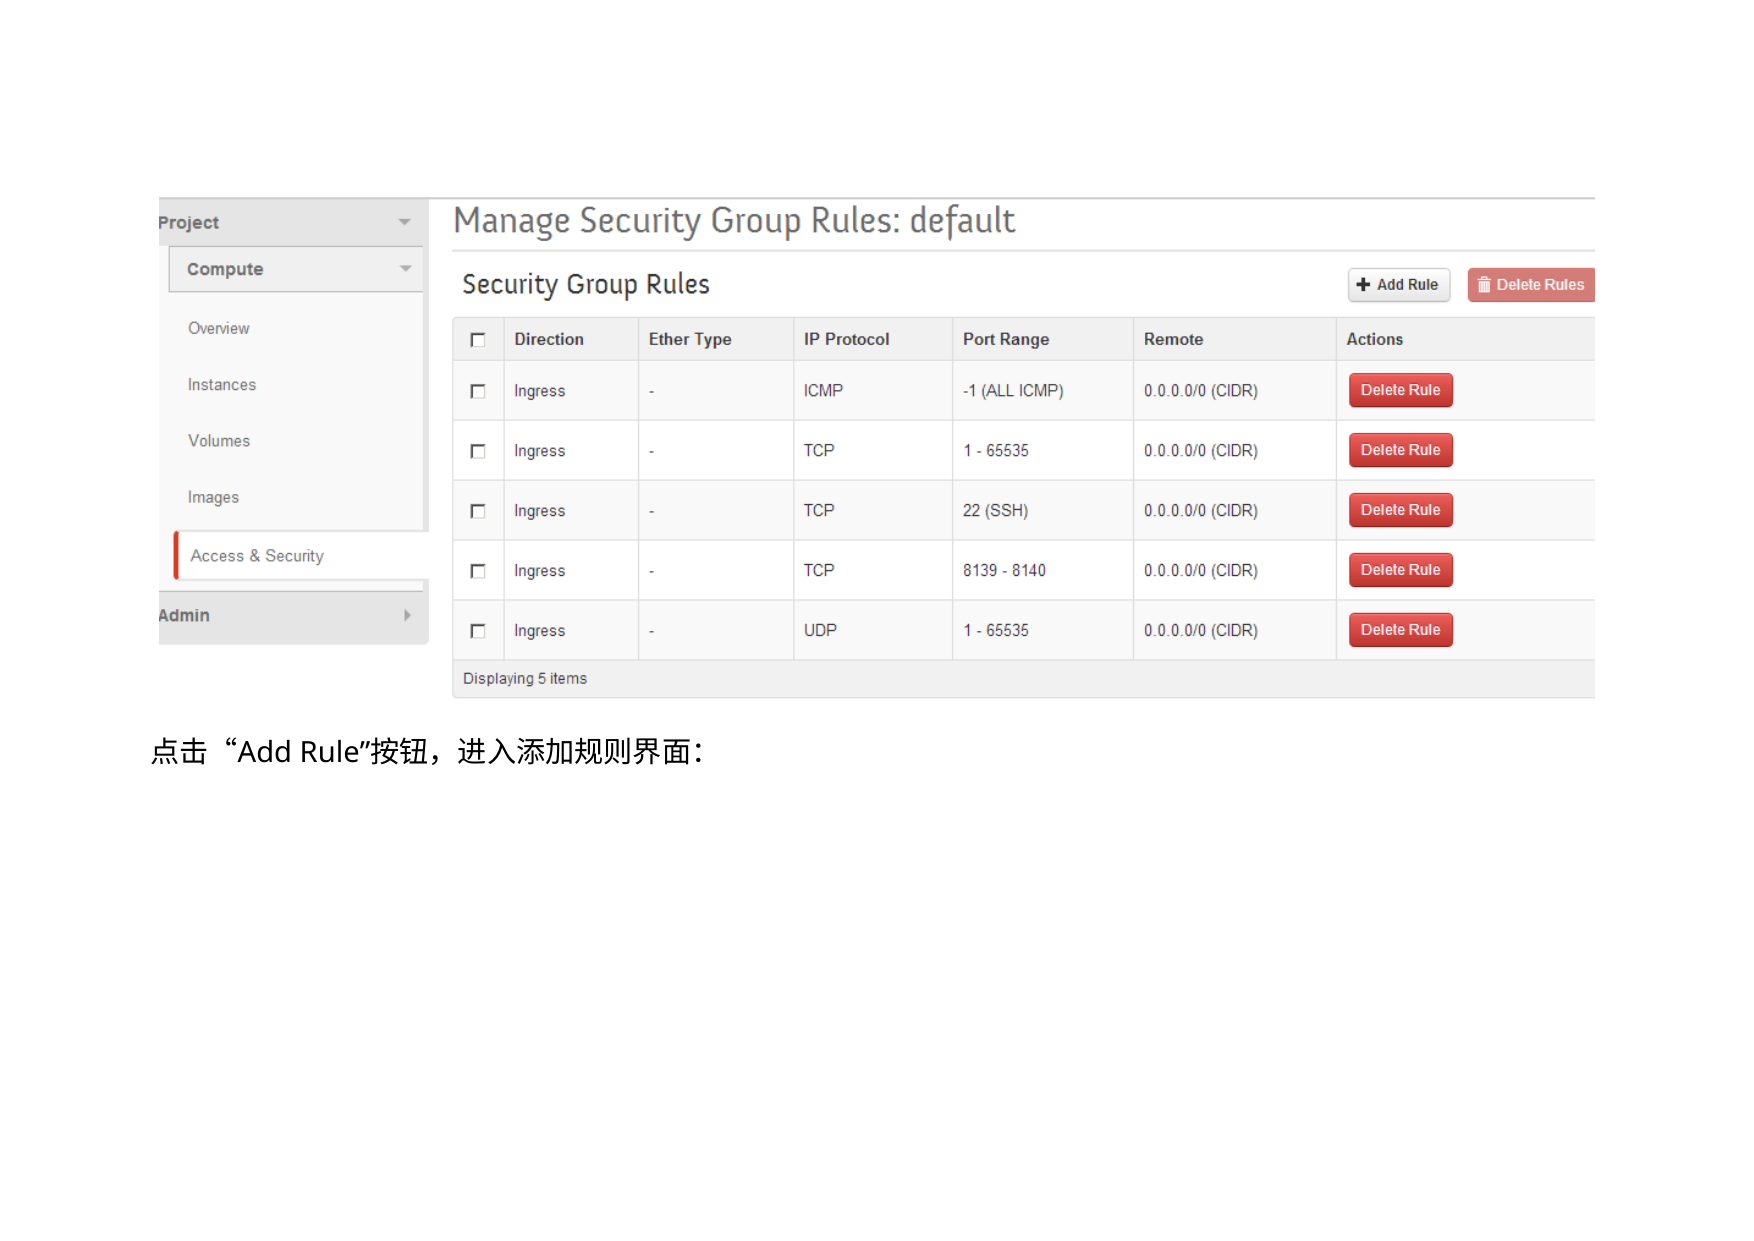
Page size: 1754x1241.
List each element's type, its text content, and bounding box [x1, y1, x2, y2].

text 点击“Add Rule”按钮，进入添加规则界面： [150, 718, 1604, 783]
picture [159, 197, 1595, 701]
